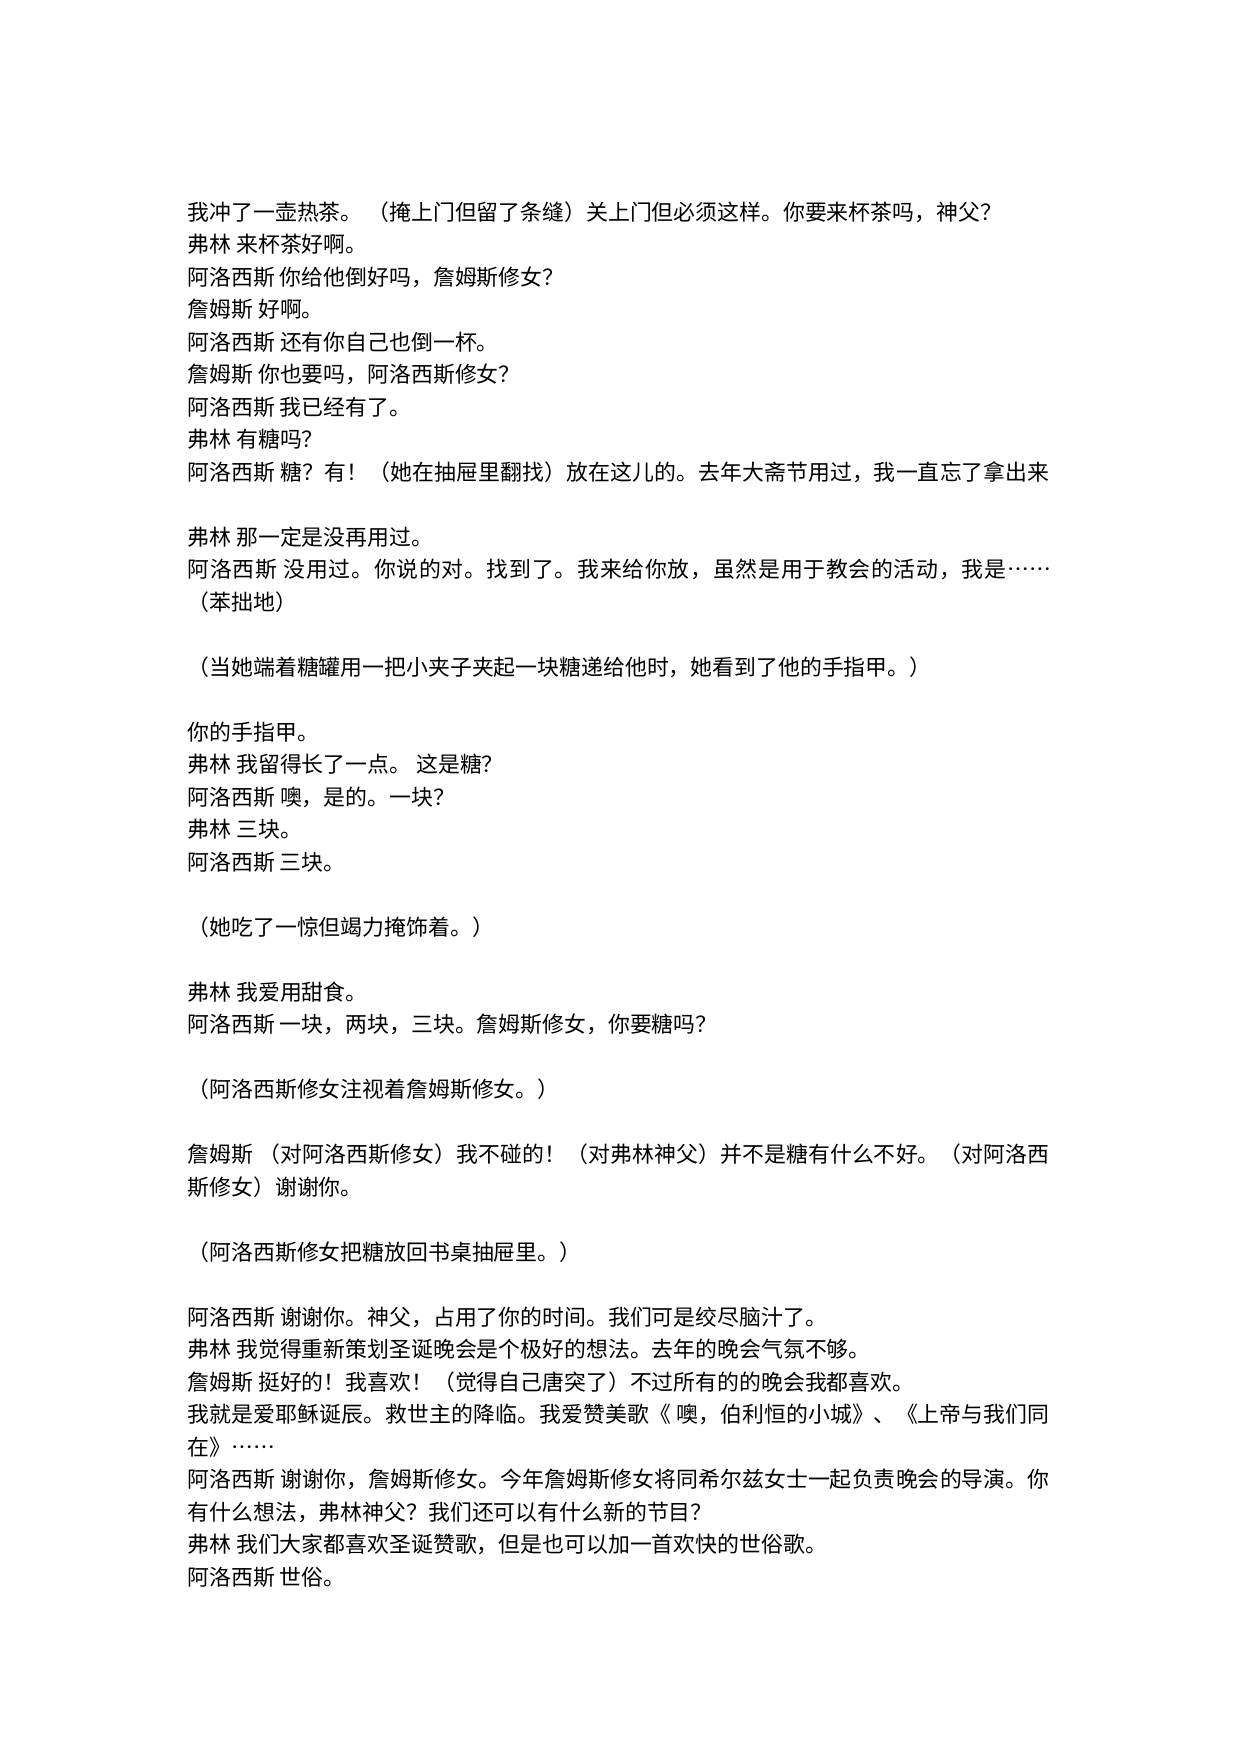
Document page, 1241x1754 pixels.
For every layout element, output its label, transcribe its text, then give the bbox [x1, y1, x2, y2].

text 你的手指甲。 [187, 714, 1053, 747]
text 阿洛西斯 没用过。你说的对。找到了。我来给你放，虽然是用于教会的活动，我是…… （苯拙地） [187, 552, 1053, 617]
text （阿洛西斯修女把糖放回书桌抽屉里。） [187, 1234, 1053, 1267]
text 弗林 有糖吗？ [187, 422, 1053, 454]
text 我冲了一壶热茶。 （掩上门但留了条缝）关上门但必须这样。你要来杯茶吗，神父？ [187, 194, 1053, 227]
text （阿洛西斯修女注视着詹姆斯修女。） [187, 1072, 1053, 1104]
text 弗林 我们大家都喜欢圣诞赞歌，但是也可以加一首欢快的世俗歌。 [187, 1527, 1053, 1559]
text 阿洛西斯 你给他倒好吗，詹姆斯修女？ [187, 259, 1053, 292]
text 我就是爱耶稣诞辰。救世主的降临。我爱赞美歌《 噢，伯利恒的小城》、《上帝与我们同在》…… [187, 1397, 1053, 1462]
text 弗林 三块。 [187, 812, 1053, 844]
text 阿洛西斯 三块。 [187, 844, 1053, 877]
text 阿洛西斯 谢谢你，詹姆斯修女。今年詹姆斯修女将同希尔兹女士一起负责晚会的导演。你有什么想法，弗林神父？我们还可以有什么新的节目？ [187, 1462, 1053, 1527]
text 詹姆斯 挺好的！我喜欢！（觉得自己唐突了）不过所有的的晚会我都喜欢。 [187, 1364, 1053, 1397]
text 詹姆斯 （对阿洛西斯修女）我不碰的！（对弗林神父）并不是糖有什么不好。（对阿洛西斯修女）谢谢你。 [187, 1137, 1053, 1202]
text 阿洛西斯 还有你自己也倒一杯。 [187, 324, 1053, 357]
text 弗林 我觉得重新策划圣诞晚会是个极好的想法。去年的晚会气氛不够。 [187, 1332, 1053, 1364]
text （她吃了一惊但竭力掩饰着。） [187, 909, 1053, 942]
text 阿洛西斯 噢，是的。一块？ [187, 779, 1053, 812]
text 阿洛西斯 我已经有了。 [187, 389, 1053, 422]
text 詹姆斯 好啊。 [187, 292, 1053, 324]
text （当她端着糖罐用一把小夹子夹起一块糖递给他时，她看到了他的手指甲。） [187, 649, 1053, 682]
text 弗林 来杯茶好啊。 [187, 227, 1053, 259]
text 阿洛西斯 糖？有！（她在抽屉里翻找）放在这儿的。去年大斋节用过，我一直忘了拿出来。 [187, 454, 1053, 519]
text 詹姆斯 你也要吗，阿洛西斯修女？ [187, 357, 1053, 389]
text 阿洛西斯 世俗。 [187, 1559, 1053, 1592]
text 弗林 那一定是没再用过。 [187, 519, 1053, 552]
text 阿洛西斯 一块，两块，三块。詹姆斯修女，你要糖吗？ [187, 1007, 1053, 1039]
text 弗林 我爱用甜食。 [187, 974, 1053, 1007]
text 阿洛西斯 谢谢你。神父，占用了你的时间。我们可是绞尽脑汁了。 [187, 1299, 1053, 1332]
text 弗林 我留得长了一点。 这是糖？ [187, 747, 1053, 779]
